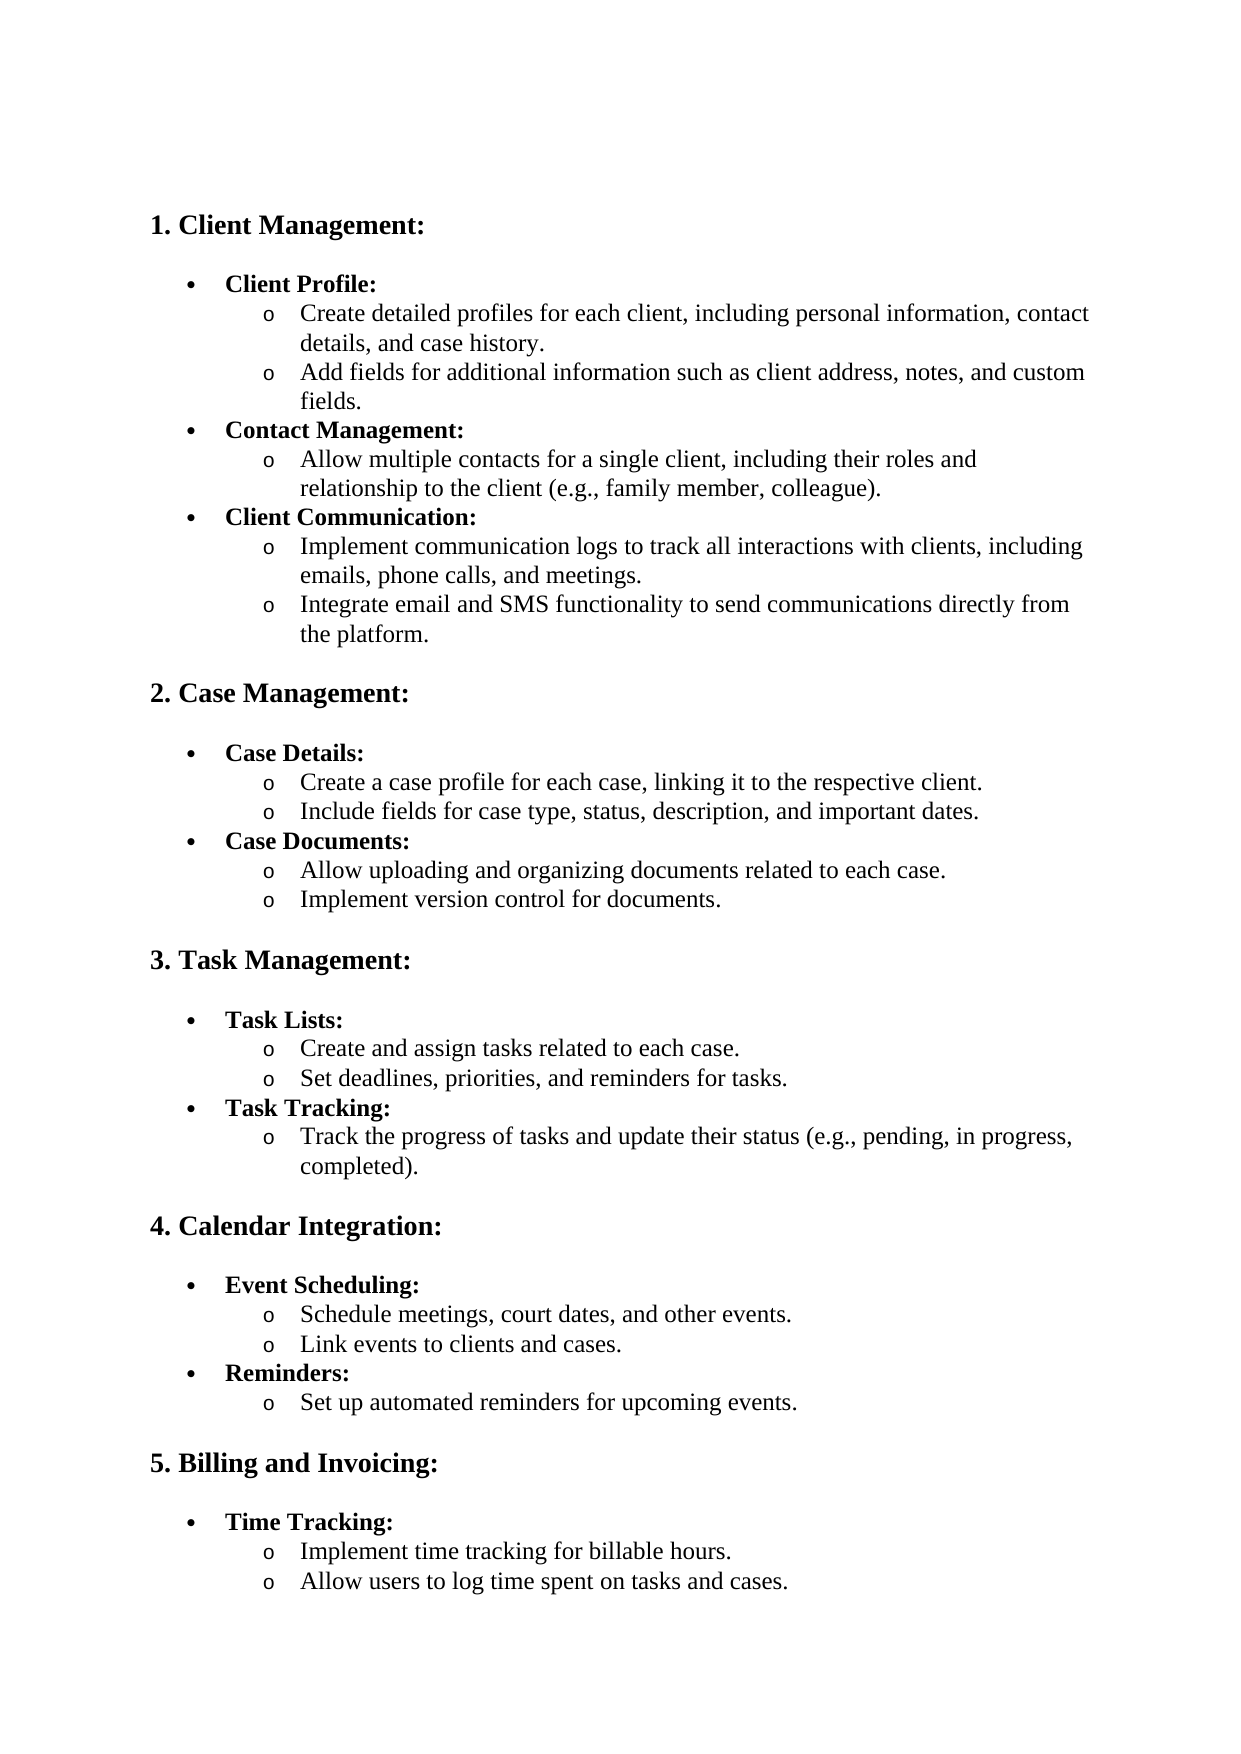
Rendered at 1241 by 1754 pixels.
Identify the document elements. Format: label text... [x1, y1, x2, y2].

list Set up automated reminders for upcoming events. [262, 1387, 1090, 1417]
list Implement time tracking for billable hours. [262, 1536, 1090, 1566]
list Client Profile: [187, 269, 1090, 298]
list Create detailed profiles for each client, including personal information, contact details, and case history. [262, 298, 1090, 357]
list Allow multiple contacts for a single client, including their roles and relationship to the client (e.g., family member, colleague). [262, 444, 1090, 502]
text 4. Calendar Integration: [150, 1209, 1090, 1241]
list Create a case profile for each case, linking it to the respective client. [262, 767, 1090, 796]
list Time Tracking: [187, 1507, 1090, 1536]
list Integrate email and SMS functionality to send communications directly from the platform. [262, 589, 1090, 647]
text 1. Client Management: [150, 208, 1090, 240]
list Track the progress of tasks and update their status (e.g., pending, in progress, completed). [262, 1121, 1090, 1180]
text 3. Task Management: [150, 943, 1090, 976]
list Case Details: [187, 738, 1090, 767]
list Implement communication logs to track all interactions with clients, including emails, phone calls, and meetings. [262, 531, 1090, 589]
list Task Lists: [187, 1005, 1090, 1033]
text 5. Billing and Invoicing: [150, 1446, 1090, 1478]
list Implement version control for documents. [262, 884, 1090, 914]
list Create and assign tasks related to each case. [262, 1033, 1090, 1063]
list Allow uploading and organizing documents related to each case. [262, 855, 1090, 884]
list Client Communication: [187, 502, 1090, 531]
list Contact Management: [187, 415, 1090, 444]
list Set deadlines, priorities, and reminders for tasks. [262, 1063, 1090, 1093]
list Reminders: [187, 1358, 1090, 1387]
text 2. Case Management: [150, 677, 1090, 709]
list Task Tracking: [187, 1093, 1090, 1121]
list Add fields for additional information such as client address, notes, and custom fields. [262, 357, 1090, 415]
list Allow users to log time spent on tasks and cases. [262, 1566, 1090, 1595]
list Event Scheduling: [187, 1270, 1090, 1299]
list Case Documents: [187, 826, 1090, 855]
list Schedule meetings, court dates, and other events. [262, 1299, 1090, 1329]
list Link events to clients and cases. [262, 1329, 1090, 1358]
list Include fields for case type, status, description, and important dates. [262, 796, 1090, 826]
